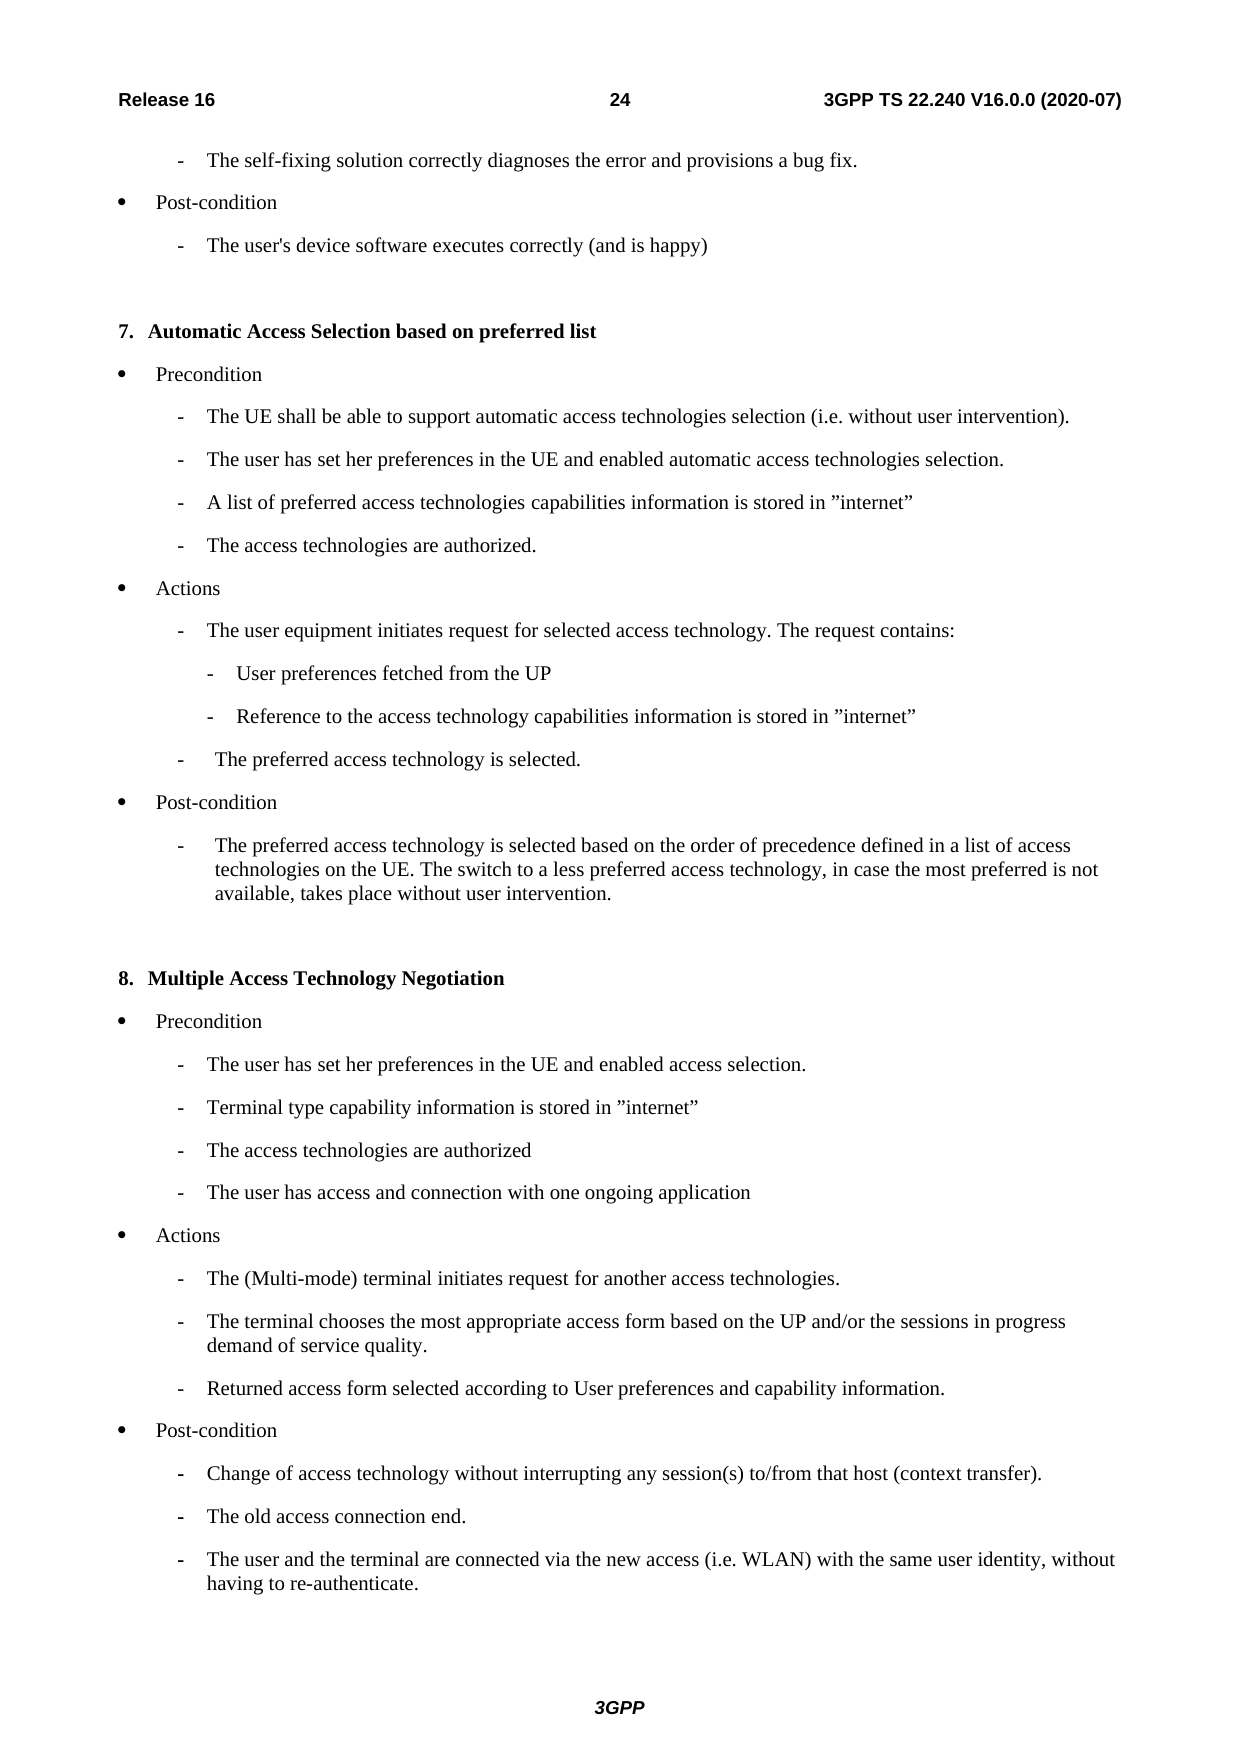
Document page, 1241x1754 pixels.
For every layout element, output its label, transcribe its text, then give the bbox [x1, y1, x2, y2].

list The old access connection end. [177, 1504, 1122, 1528]
list Reference to the access technology capabilities information is stored in ”internet” [207, 704, 1122, 728]
list Terminal type capability information is stored in ”internet” [177, 1095, 1122, 1119]
list 8. Multiple Access Technology Negotiation [118, 966, 1122, 990]
list Post-condition [118, 790, 1122, 814]
list The (Multi-mode) terminal initiates request for another access technologies. [177, 1266, 1122, 1290]
list User preferences fetched from the UP [207, 661, 1122, 685]
list Returned access form selected according to User preferences and capability information. [177, 1376, 1122, 1400]
list The preferred access technology is selected. [177, 747, 1122, 771]
list Precondition [118, 362, 1122, 386]
list The user has set her preferences in the UE and enabled access selection. [177, 1052, 1122, 1076]
list Post-condition [118, 190, 1122, 214]
list The preferred access technology is selected based on the order of precedence defined in a list of access technologies on the UE. The switch to a less preferred access technology, in case the most preferred is not available, takes place without user intervention. [177, 832, 1122, 905]
list The UE shall be able to support automatic access technologies selection (i.e. without user intervention). [177, 404, 1122, 428]
list Actions [118, 576, 1122, 600]
list The access technologies are authorized. [177, 533, 1122, 557]
list The user equipment initiates request for selected access technology. The request contains: [177, 618, 1122, 642]
list Change of access technology without interrupting any session(s) to/from that host (context transfer). [177, 1461, 1122, 1485]
list The self-fixing solution correctly diagnoses the error and provisions a bug fix. [177, 147, 1122, 172]
list Post-condition [118, 1418, 1122, 1442]
list The user has set her preferences in the UE and enabled automatic access technologies selection. [177, 447, 1122, 471]
list Actions [118, 1223, 1122, 1247]
list Precondition [118, 1009, 1122, 1033]
list The user's device software executes correctly (and is happy) [177, 233, 1122, 257]
list The user has access and connection with one ongoing application [177, 1180, 1122, 1204]
text 7. Automatic Access Selection based on preferred list [118, 319, 1122, 343]
list The access technologies are authorized [177, 1137, 1122, 1162]
list A list of preferred access technologies capabilities information is stored in ”internet” [177, 490, 1122, 514]
list The user and the terminal are connected via the new access (i.e. WLAN) with the same user identity, without having to re-authenticate. [177, 1547, 1122, 1595]
list The terminal chooses the most appropriate access form based on the UP and/or the sessions in progress demand of service quality. [177, 1309, 1122, 1357]
